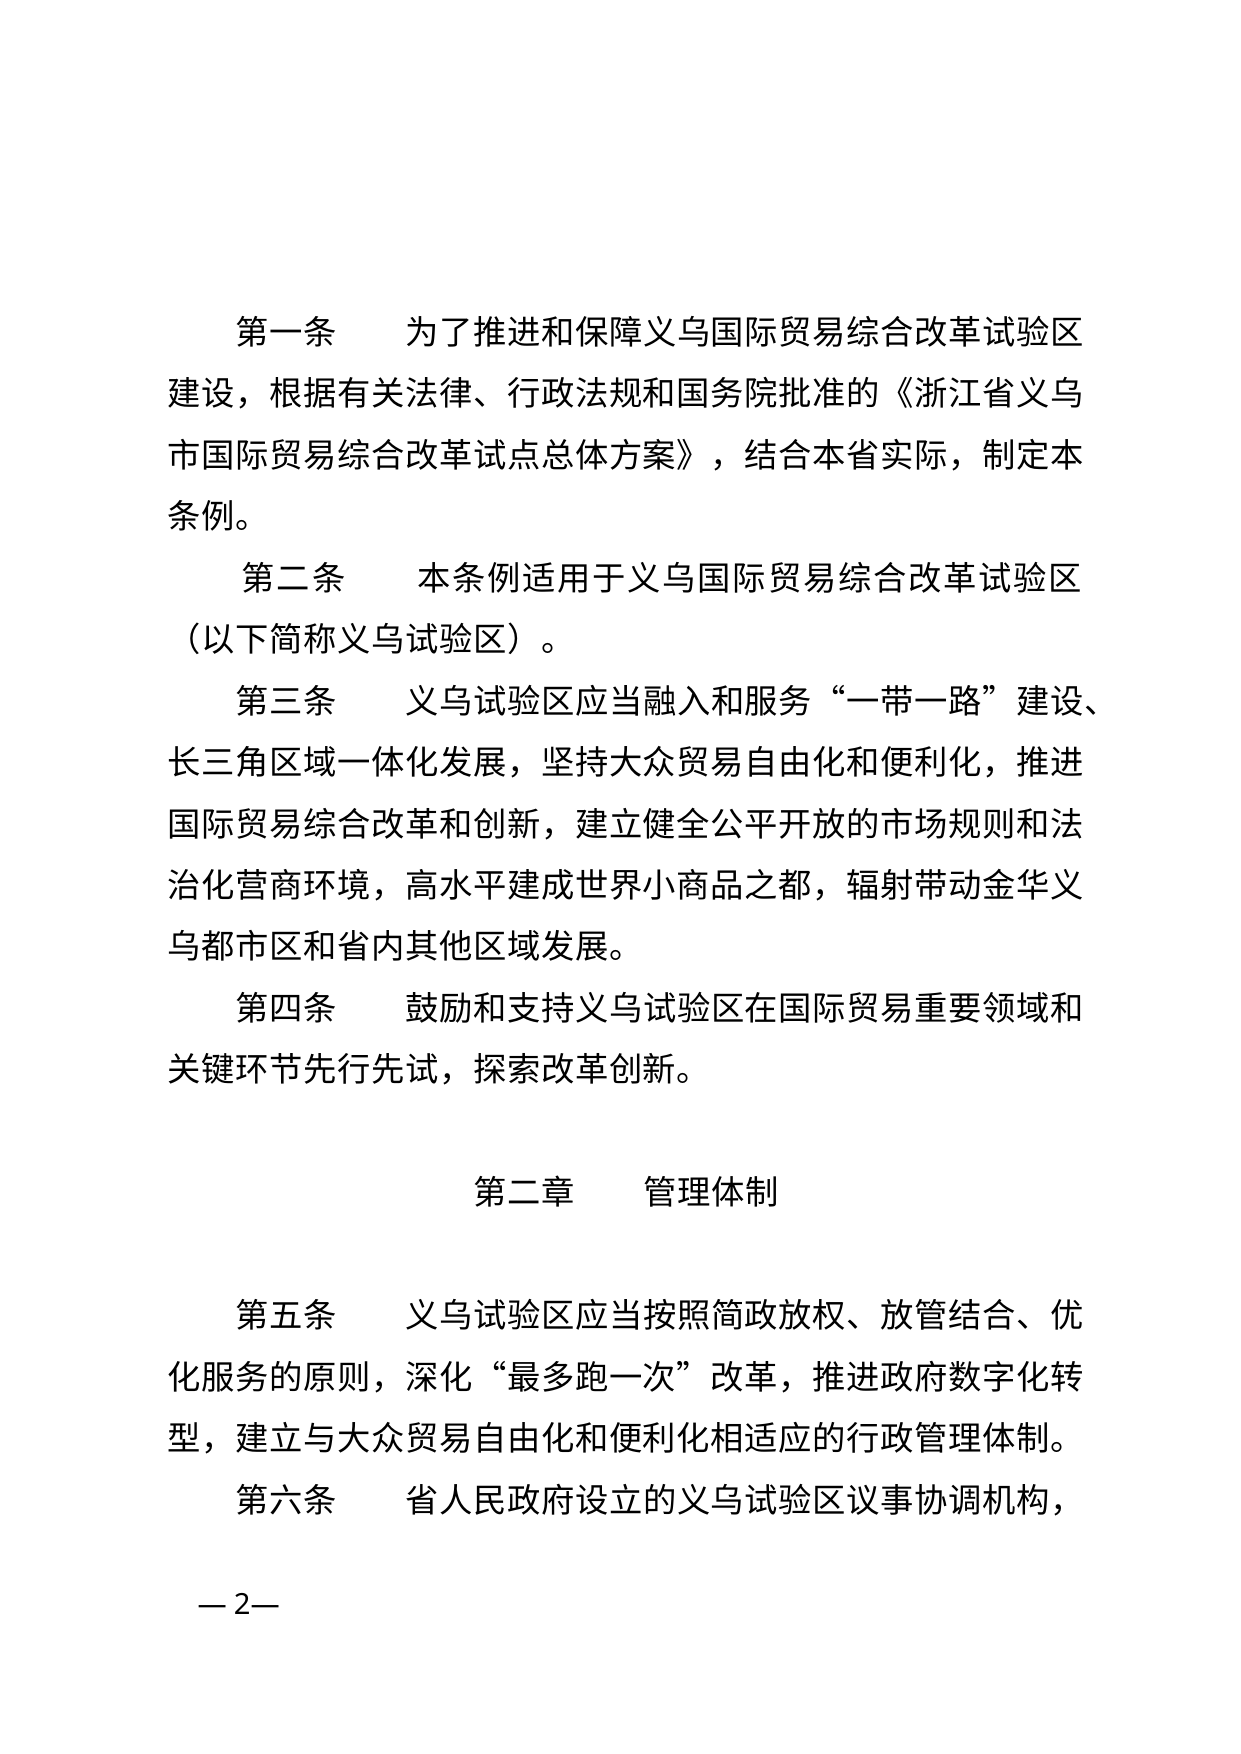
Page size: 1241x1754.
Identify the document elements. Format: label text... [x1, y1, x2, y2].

text 第一条 为了推进和保障义乌国际贸易综合改革试验区建设，根据有关法律、行政法规和国务院批准的《浙江省义乌市国际贸易综合改革试点总体方案》，结合本省实际，制定本条例。 [168, 299, 1084, 545]
text 第五条 义乌试验区应当按照简政放权、放管结合、优化服务的原则，深化“最多跑一次”改革，推进政府数字化转型，建立与大众贸易自由化和便利化相适应的行政管理体制。 [168, 1282, 1084, 1467]
text 第二条 本条例适用于义乌国际贸易综合改革试验区（以下简称义乌试验区）。 [168, 545, 1084, 668]
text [168, 1467, 1084, 1528]
text 第三条 义乌试验区应当融入和服务“一带一路”建设、长三角区域一体化发展，坚持大众贸易自由化和便利化，推进国际贸易综合改革和创新，建立健全公平开放的市场规则和法治化营商环境，高水平建成世界小商品之都，辐射带动金华义乌都市区和省内其他区域发展。 [168, 668, 1084, 975]
text 第四条 鼓励和支持义乌试验区在国际贸易重要领域和关键环节先行先试，探索改革创新。 [168, 975, 1084, 1098]
text 第二章 管理体制 [168, 1159, 1084, 1221]
